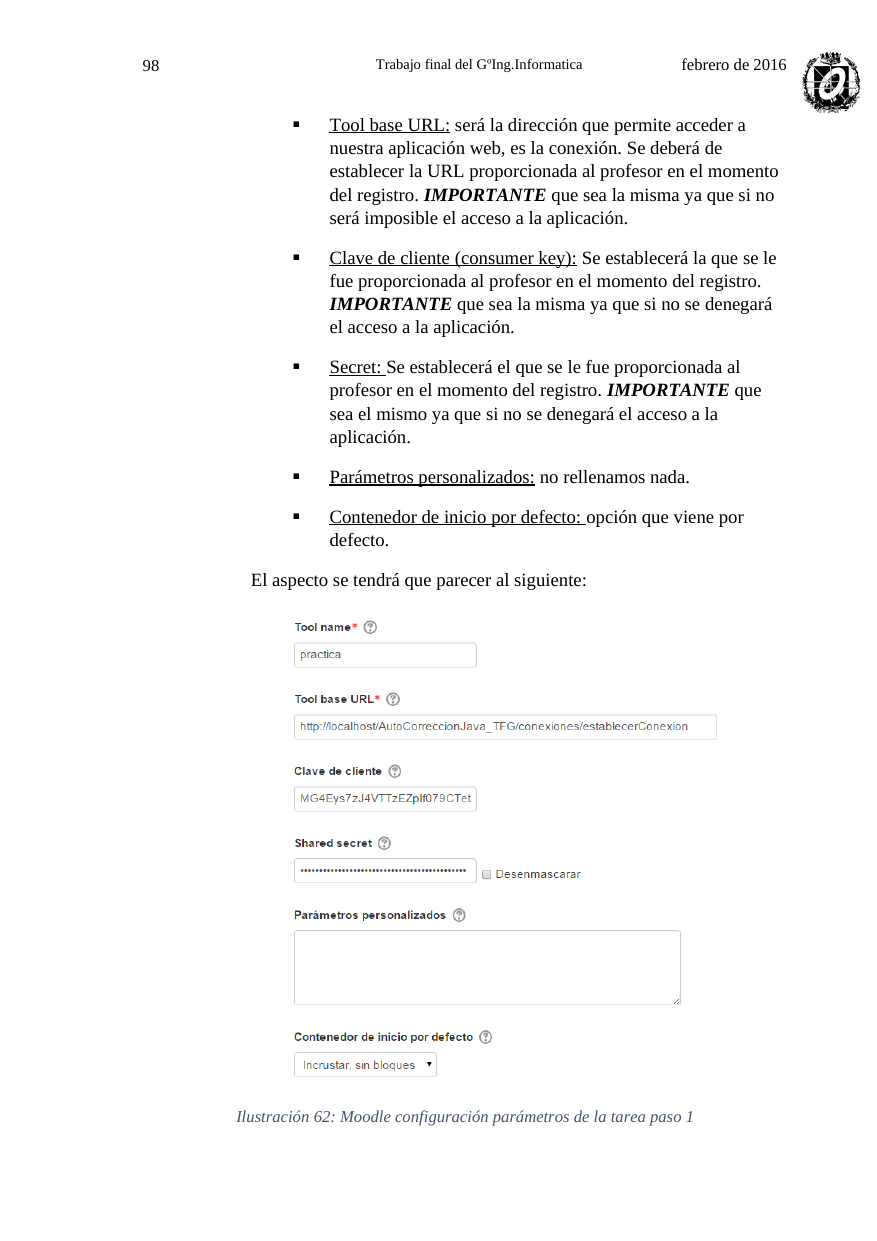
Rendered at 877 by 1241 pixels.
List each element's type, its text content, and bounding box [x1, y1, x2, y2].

list Parámetros personalizados: no rellenamos nada. [292, 466, 788, 487]
list Clave de cliente (consumer key): Se establecerá la que se le fue proporcionada al profesor en el momento del registro. IMPORTANTE que sea la misma ya que si no se denegará el acceso a la aplicación. [292, 247, 788, 338]
list Tool base URL: será la dirección que permite acceder a nuestra aplicación web, es la conexión. Se deberá de establecer la URL proporcionada al profesor en el momento del registro. IMPORTANTE que sea la misma ya que si no será imposible el acceso a la aplicación. [292, 114, 788, 228]
text El aspecto se tendrá que parecer al siguiente: [251, 569, 788, 590]
list Contenedor de inicio por defecto: opción que viene por defecto. [292, 506, 788, 550]
picture [289, 608, 723, 1089]
list Secret: Se establecerá el que se le fue proporcionada al profesor en el momento del registro. IMPORTANTE que sea el mismo ya que si no se denegará el acceso a la aplicación. [292, 356, 788, 447]
